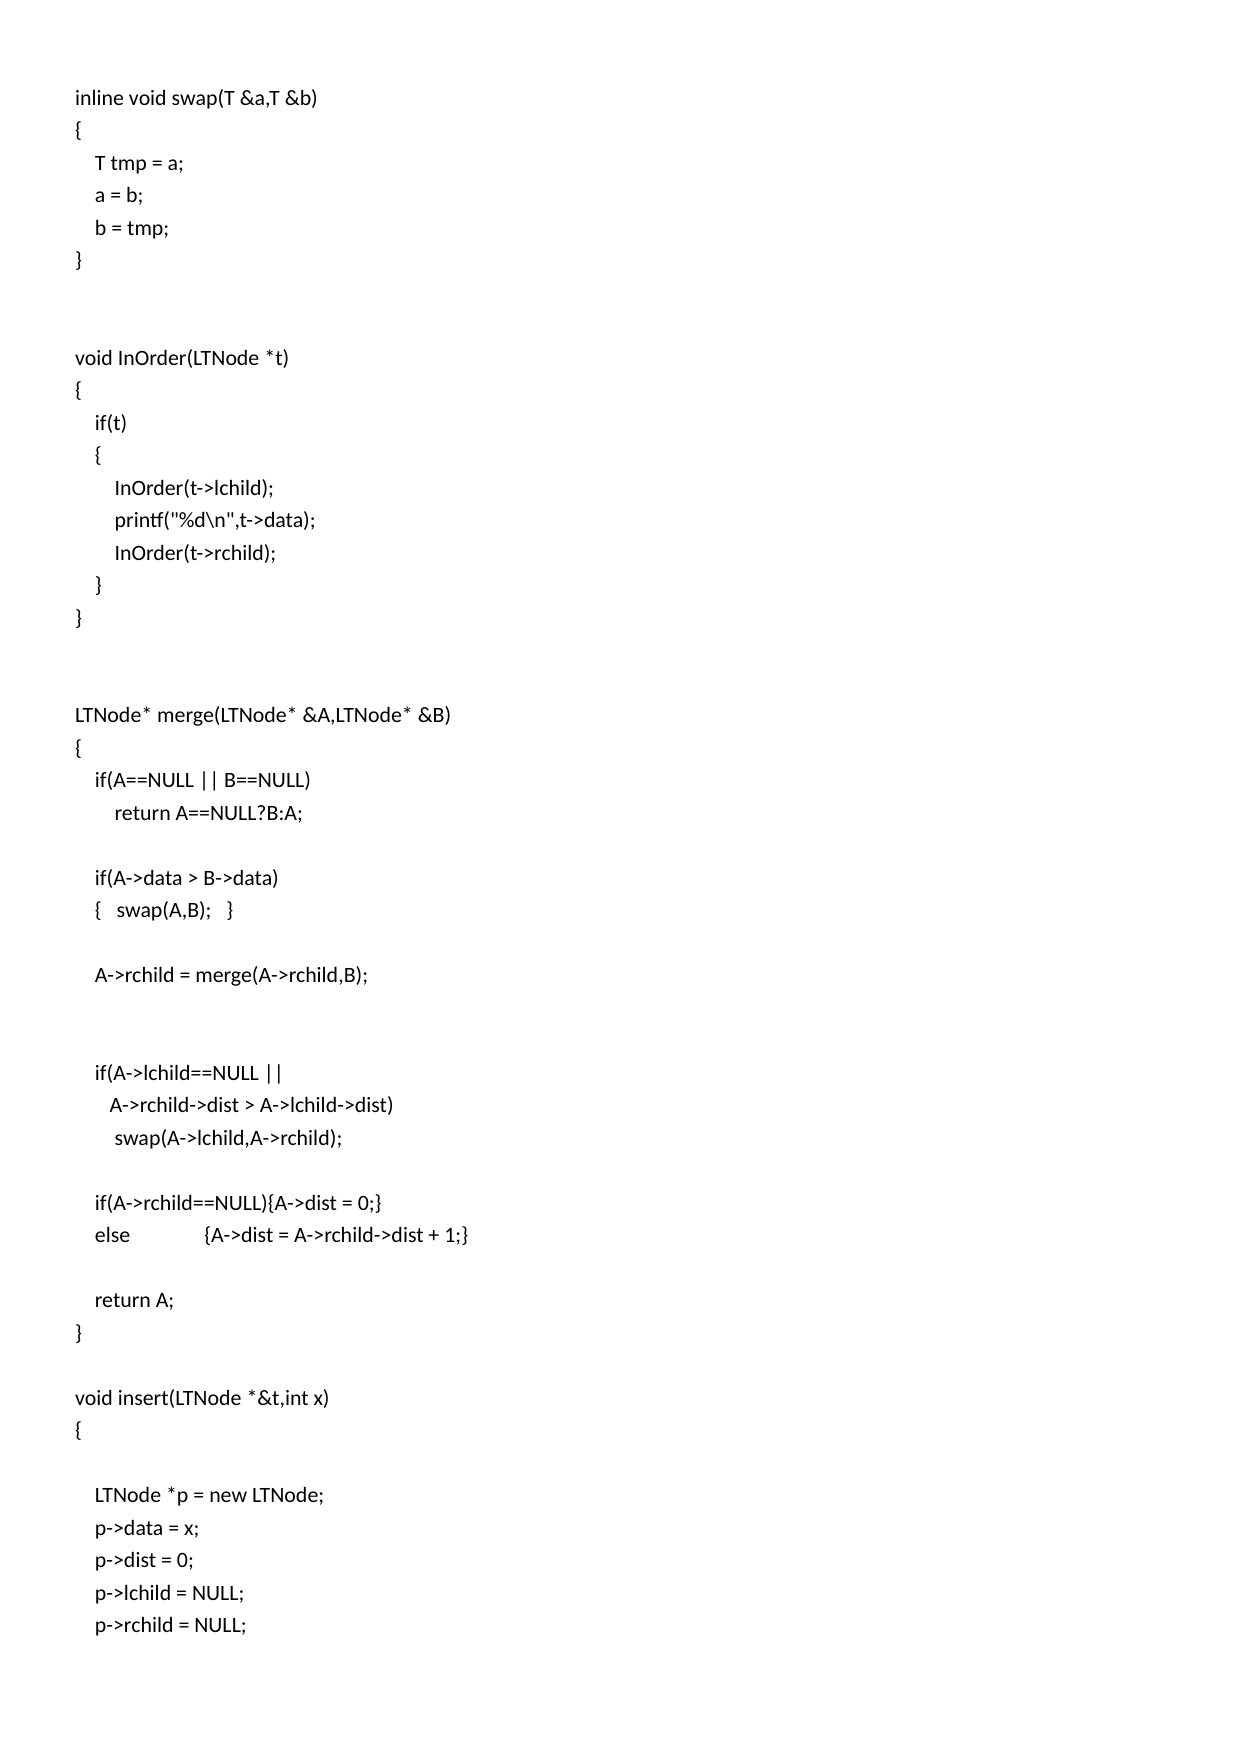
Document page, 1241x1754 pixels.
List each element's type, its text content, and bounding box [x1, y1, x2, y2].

text p->rchild = NULL; [75, 1608, 1165, 1641]
text LTNode* merge(LTNode* &A,LTNode* &B) [75, 698, 1165, 731]
text if(A->data > B->data) [75, 861, 1165, 893]
text InOrder(t->rchild); [75, 536, 1165, 568]
text return A==NULL?B:A; [75, 796, 1165, 828]
text void insert(LTNode *&t,int x) [75, 1381, 1165, 1413]
text { swap(A,B); } [75, 893, 1165, 926]
text if(A->lchild==NULL || [75, 1056, 1165, 1088]
text { [75, 373, 1165, 406]
text printf("%d\n",t->data); [75, 503, 1165, 536]
text swap(A->lchild,A->rchild); [75, 1121, 1165, 1153]
text { [75, 113, 1165, 146]
text if(A->rchild==NULL){A->dist = 0;} [75, 1186, 1165, 1218]
text else {A->dist = A->rchild->dist + 1;} [75, 1218, 1165, 1251]
text if(A==NULL || B==NULL) [75, 763, 1165, 796]
text } [75, 601, 1165, 633]
text void InOrder(LTNode *t) [75, 341, 1165, 373]
text p->lchild = NULL; [75, 1576, 1165, 1608]
text b = tmp; [75, 211, 1165, 243]
text { [75, 1413, 1165, 1446]
text if(t) [75, 406, 1165, 438]
text inline void swap(T &a,T &b) [75, 81, 1165, 113]
text a = b; [75, 178, 1165, 211]
text A->rchild = merge(A->rchild,B); [75, 958, 1165, 991]
text p->dist = 0; [75, 1543, 1165, 1576]
text } [75, 243, 1165, 276]
text { [75, 731, 1165, 763]
text LTNode *p = new LTNode; [75, 1478, 1165, 1511]
text T tmp = a; [75, 146, 1165, 178]
text } [75, 1316, 1165, 1348]
text } [75, 568, 1165, 601]
text A->rchild->dist > A->lchild->dist) [75, 1088, 1165, 1121]
text { [75, 438, 1165, 471]
text p->data = x; [75, 1511, 1165, 1543]
text return A; [75, 1283, 1165, 1316]
text InOrder(t->lchild); [75, 471, 1165, 503]
